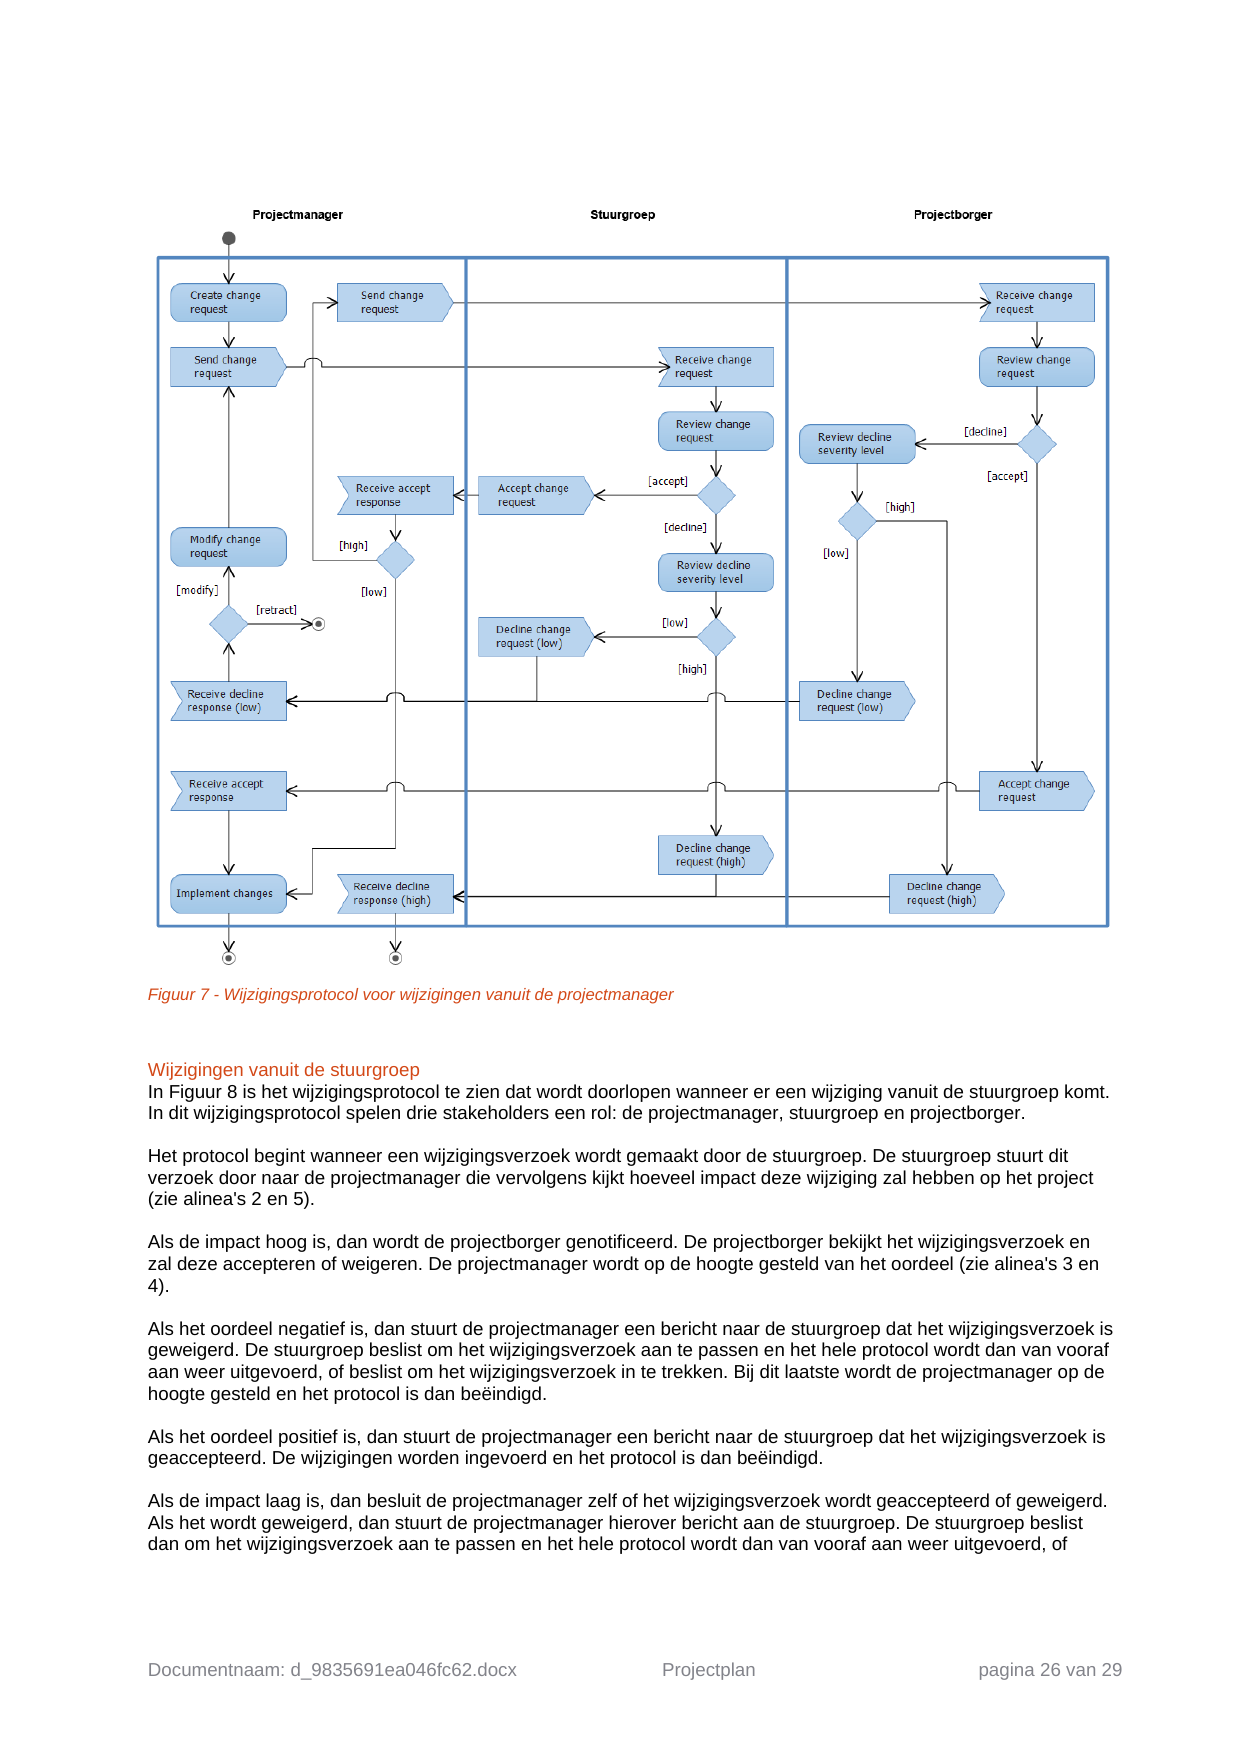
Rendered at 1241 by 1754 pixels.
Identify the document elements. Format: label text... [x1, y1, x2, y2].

text In Figuur 8 is het wijzigingsprotocol te zien dat wordt doorlopen wanneer er een wijziging vanuit de stuurgroep komt. In dit wijzigingsprotocol spelen drie stakeholders een rol: de projectmanager, stuurgroep en projectborger. [148, 1080, 1117, 1123]
text Als de impact hoog is, dan wordt de projectborger genotificeerd. De projectborger bekijkt het wijzigingsverzoek en zal deze accepteren of weigeren. De projectmanager wordt op de hoogte gesteld van het oordeel (zie alinea's 3 en 4). [148, 1231, 1117, 1296]
text Als het oordeel positief is, dan stuurt de projectmanager een bericht naar de stuurgroep dat het wijzigingsverzoek is geaccepteerd. De wijzigingen worden ingevoerd en het protocol is dan beëindigd. [148, 1425, 1117, 1468]
picture [147, 202, 1117, 973]
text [148, 1490, 1117, 1555]
subtitle Wijzigingen vanuit de stuurgroep [148, 1059, 1117, 1080]
text Het protocol begint wanneer een wijzigingsverzoek wordt gemaakt door de stuurgroep. De stuurgroep stuurt dit verzoek door naar de projectmanager die vervolgens kijkt hoeveel impact deze wijziging zal hebben op het project (zie alinea's 2 en 5). [148, 1145, 1117, 1210]
text Als het oordeel negatief is, dan stuurt de projectmanager een bericht naar de stuurgroep dat het wijzigingsverzoek is geweigerd. De stuurgroep beslist om het wijzigingsverzoek aan te passen en het hele protocol wordt dan van vooraf aan weer uitgevoerd, of beslist om het wijzigingsverzoek in te trekken. Bij dit laatste wordt de projectmanager op de hoogte gesteld en het protocol is dan beëindigd. [148, 1318, 1117, 1404]
